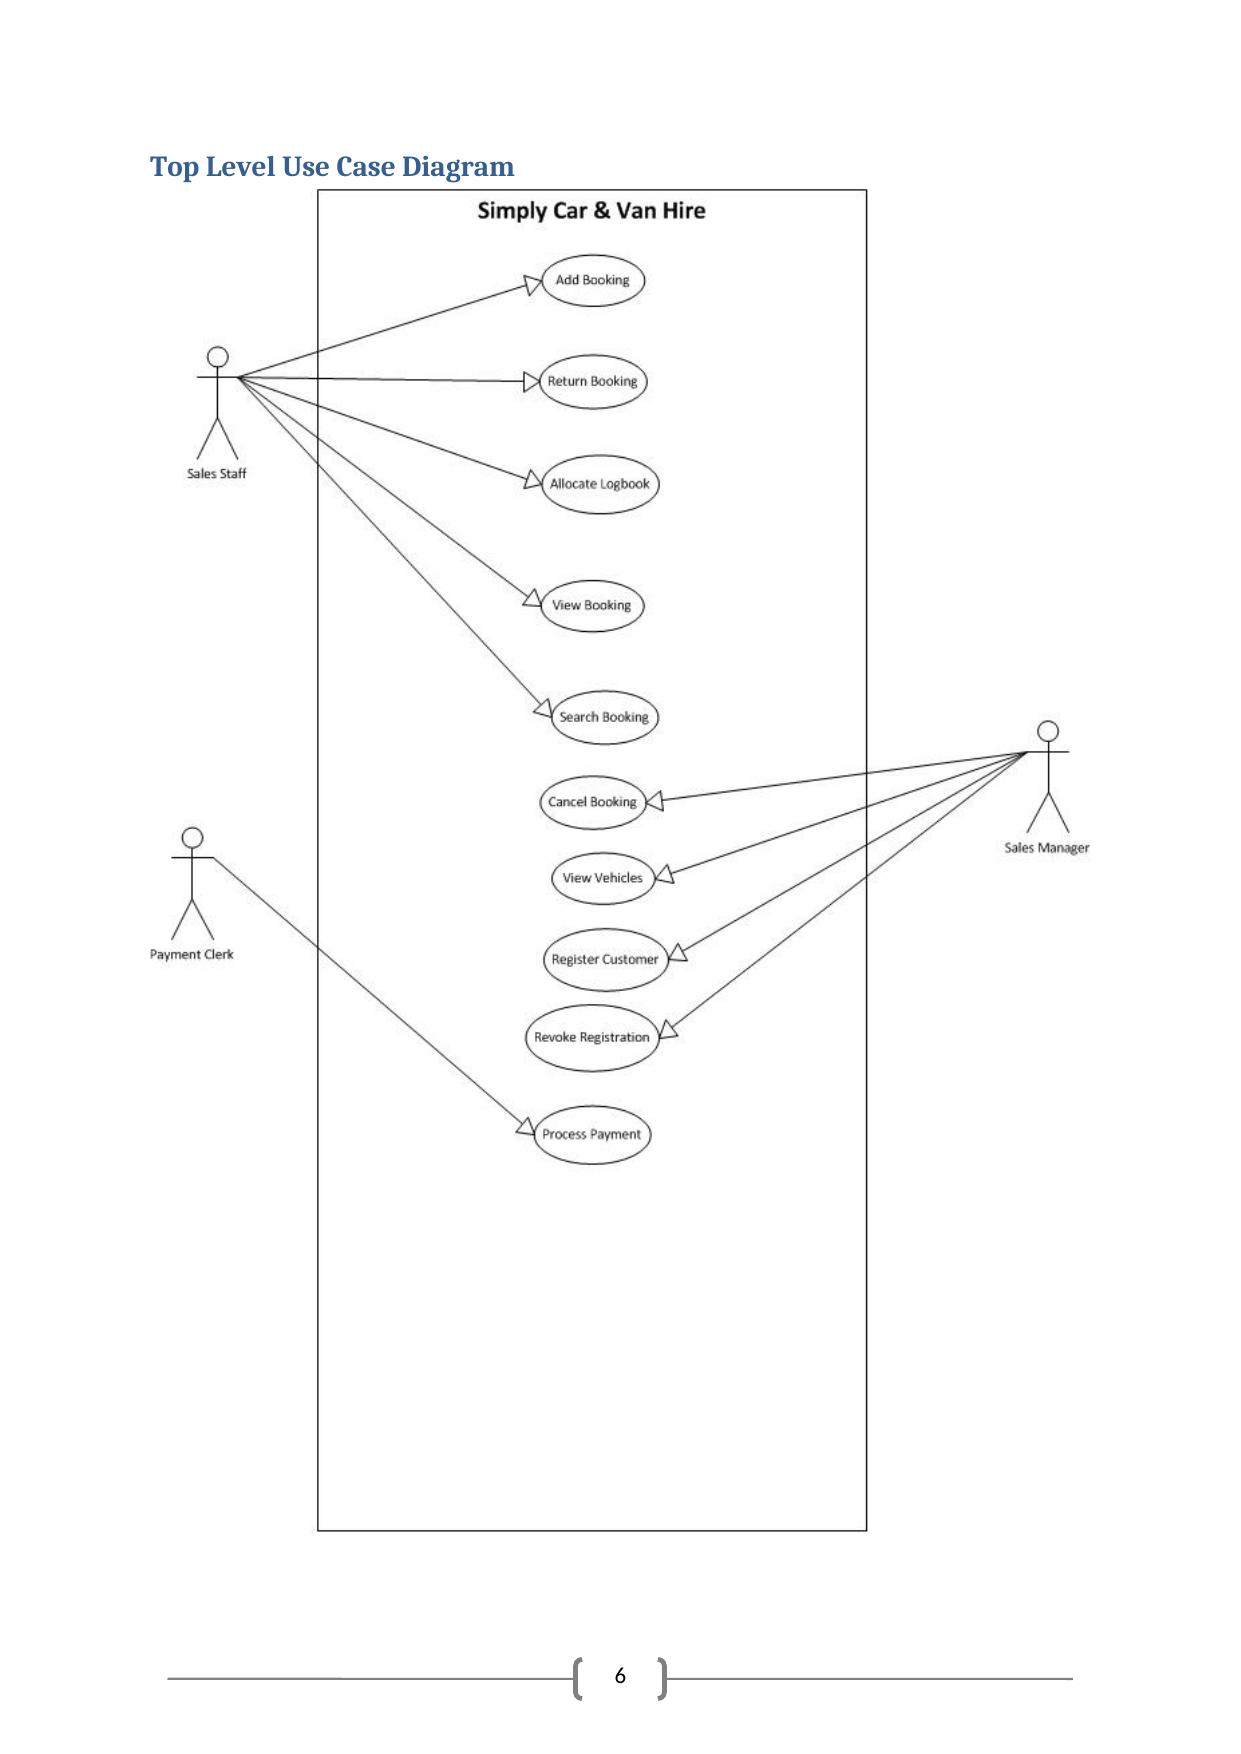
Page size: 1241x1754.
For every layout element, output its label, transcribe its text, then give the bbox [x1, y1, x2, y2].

picture [150, 188, 1091, 1533]
subtitle Top Level Use Case Diagram [150, 150, 1090, 183]
